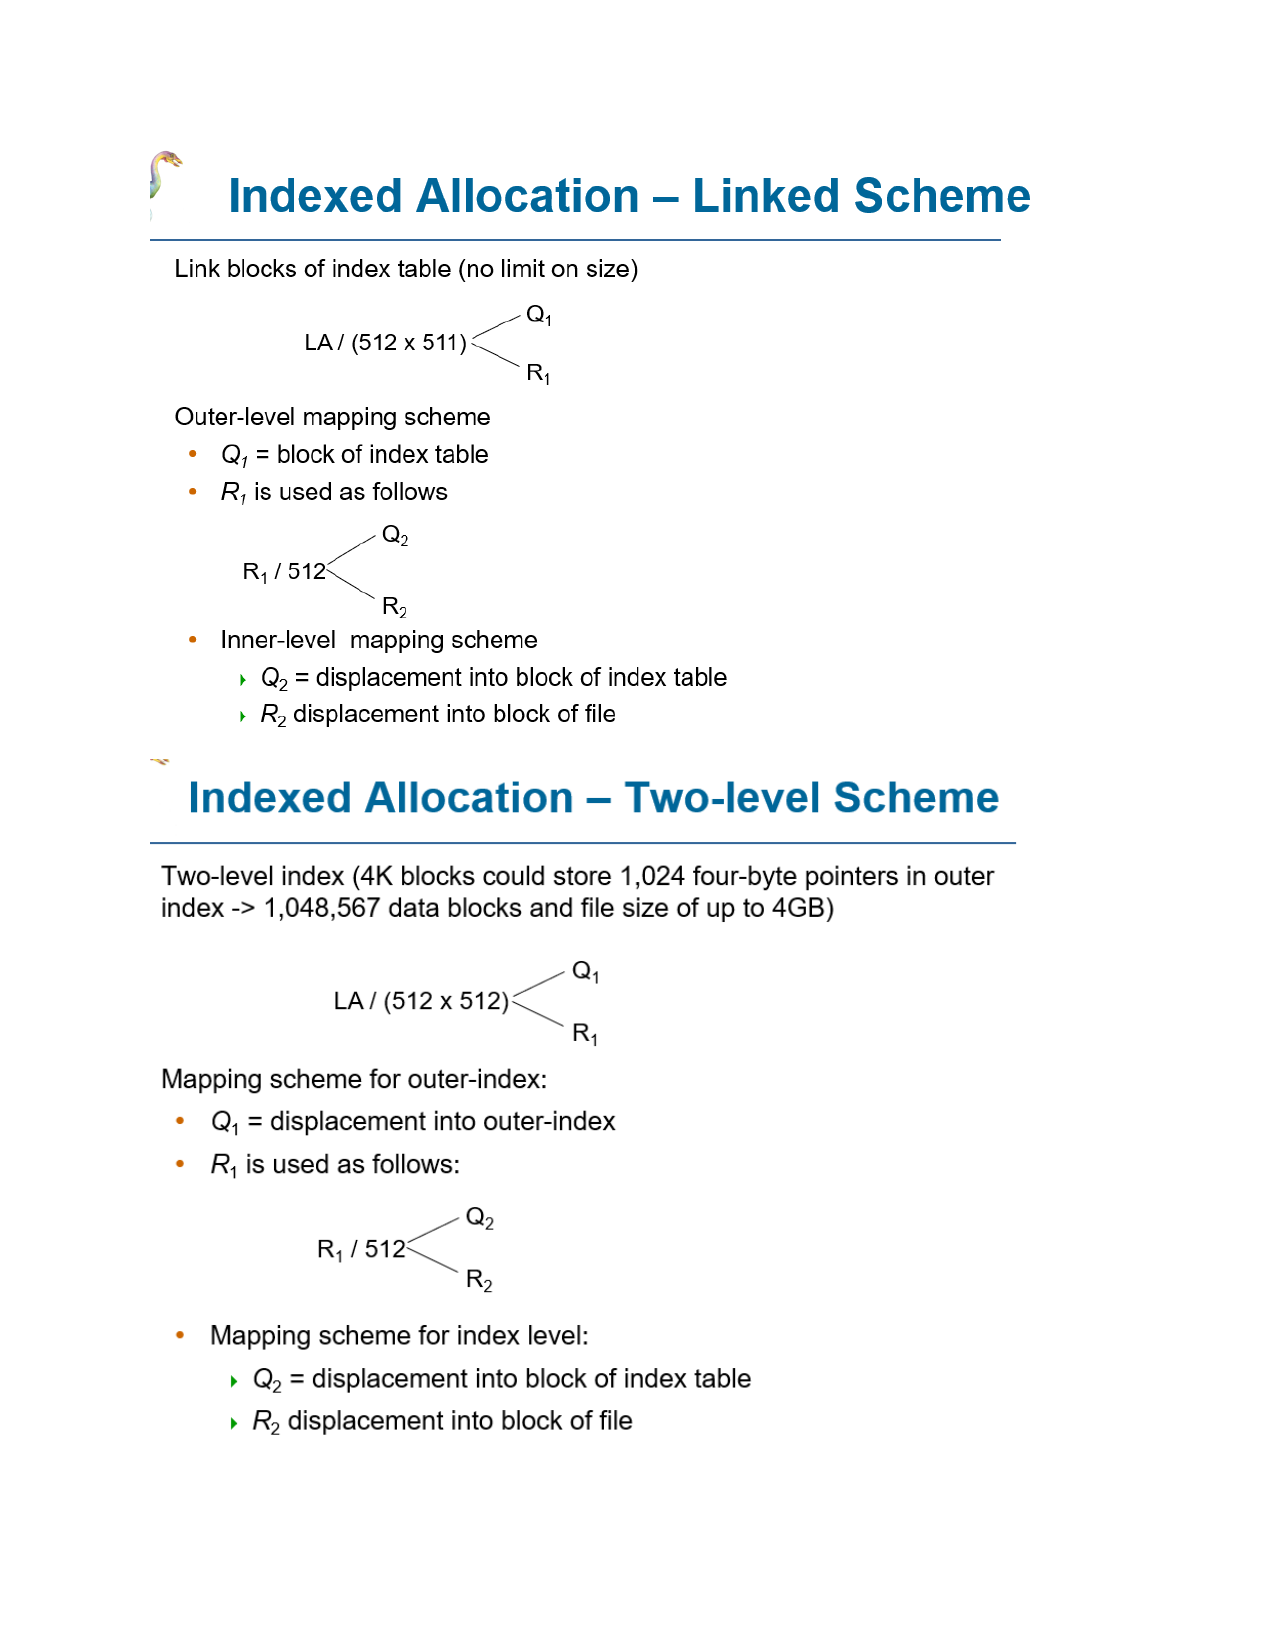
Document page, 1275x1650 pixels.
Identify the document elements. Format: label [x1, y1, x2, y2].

picture [150, 150, 1033, 741]
picture [150, 759, 1017, 1446]
